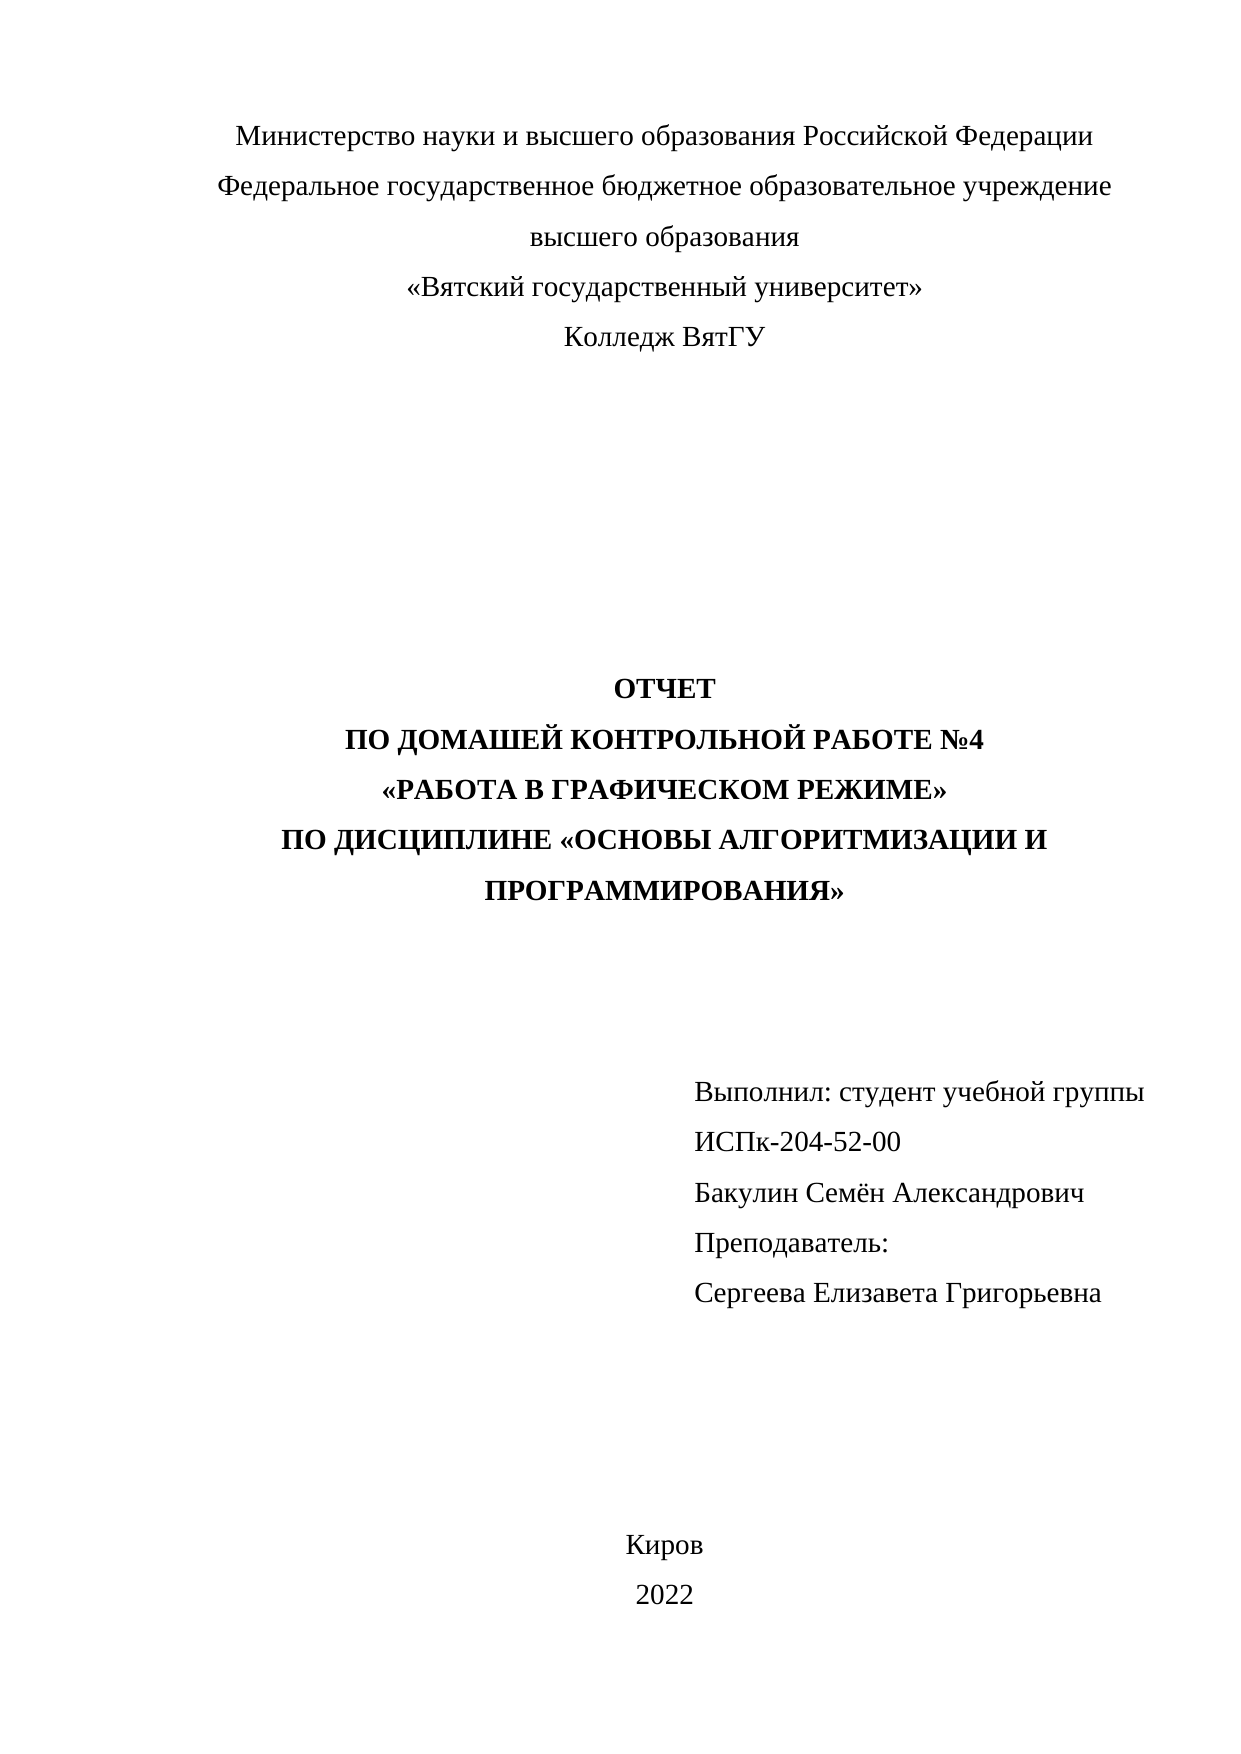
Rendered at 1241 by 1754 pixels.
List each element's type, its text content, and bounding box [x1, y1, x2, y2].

text «Вятский государственный университет» [177, 269, 1152, 303]
text высшего образования [177, 219, 1152, 252]
text Федеральное государственное бюджетное образовательное учреждение [177, 168, 1152, 202]
text Выполнил: студент учебной группы [694, 1074, 1152, 1108]
text ОТЧЕТ [177, 672, 1152, 705]
text Преподаватель: [694, 1225, 1152, 1258]
text Министерство науки и высшего образования Российской Федерации [177, 118, 1152, 152]
text Киров [177, 1527, 1152, 1560]
text ПО ДОМАШЕЙ КОНТРОЛЬНОЙ РАБОТЕ №4 [177, 722, 1152, 755]
text «РАБОТА В ГРАФИЧЕСКОМ РЕЖИМЕ» [177, 772, 1152, 806]
text 2022 [177, 1577, 1152, 1611]
text ИСПк-204-52-00 [694, 1124, 1152, 1158]
text Колледж ВятГУ [177, 319, 1152, 353]
text ПО ДИСЦИПЛИНЕ «ОСНОВЫ АЛГОРИТМИЗАЦИИ И ПРОГРАММИРОВАНИЯ» [177, 822, 1152, 906]
text Сергеева Елизавета Григорьевна [694, 1275, 1152, 1309]
text Бакулин Семён Александрович [694, 1175, 1152, 1208]
